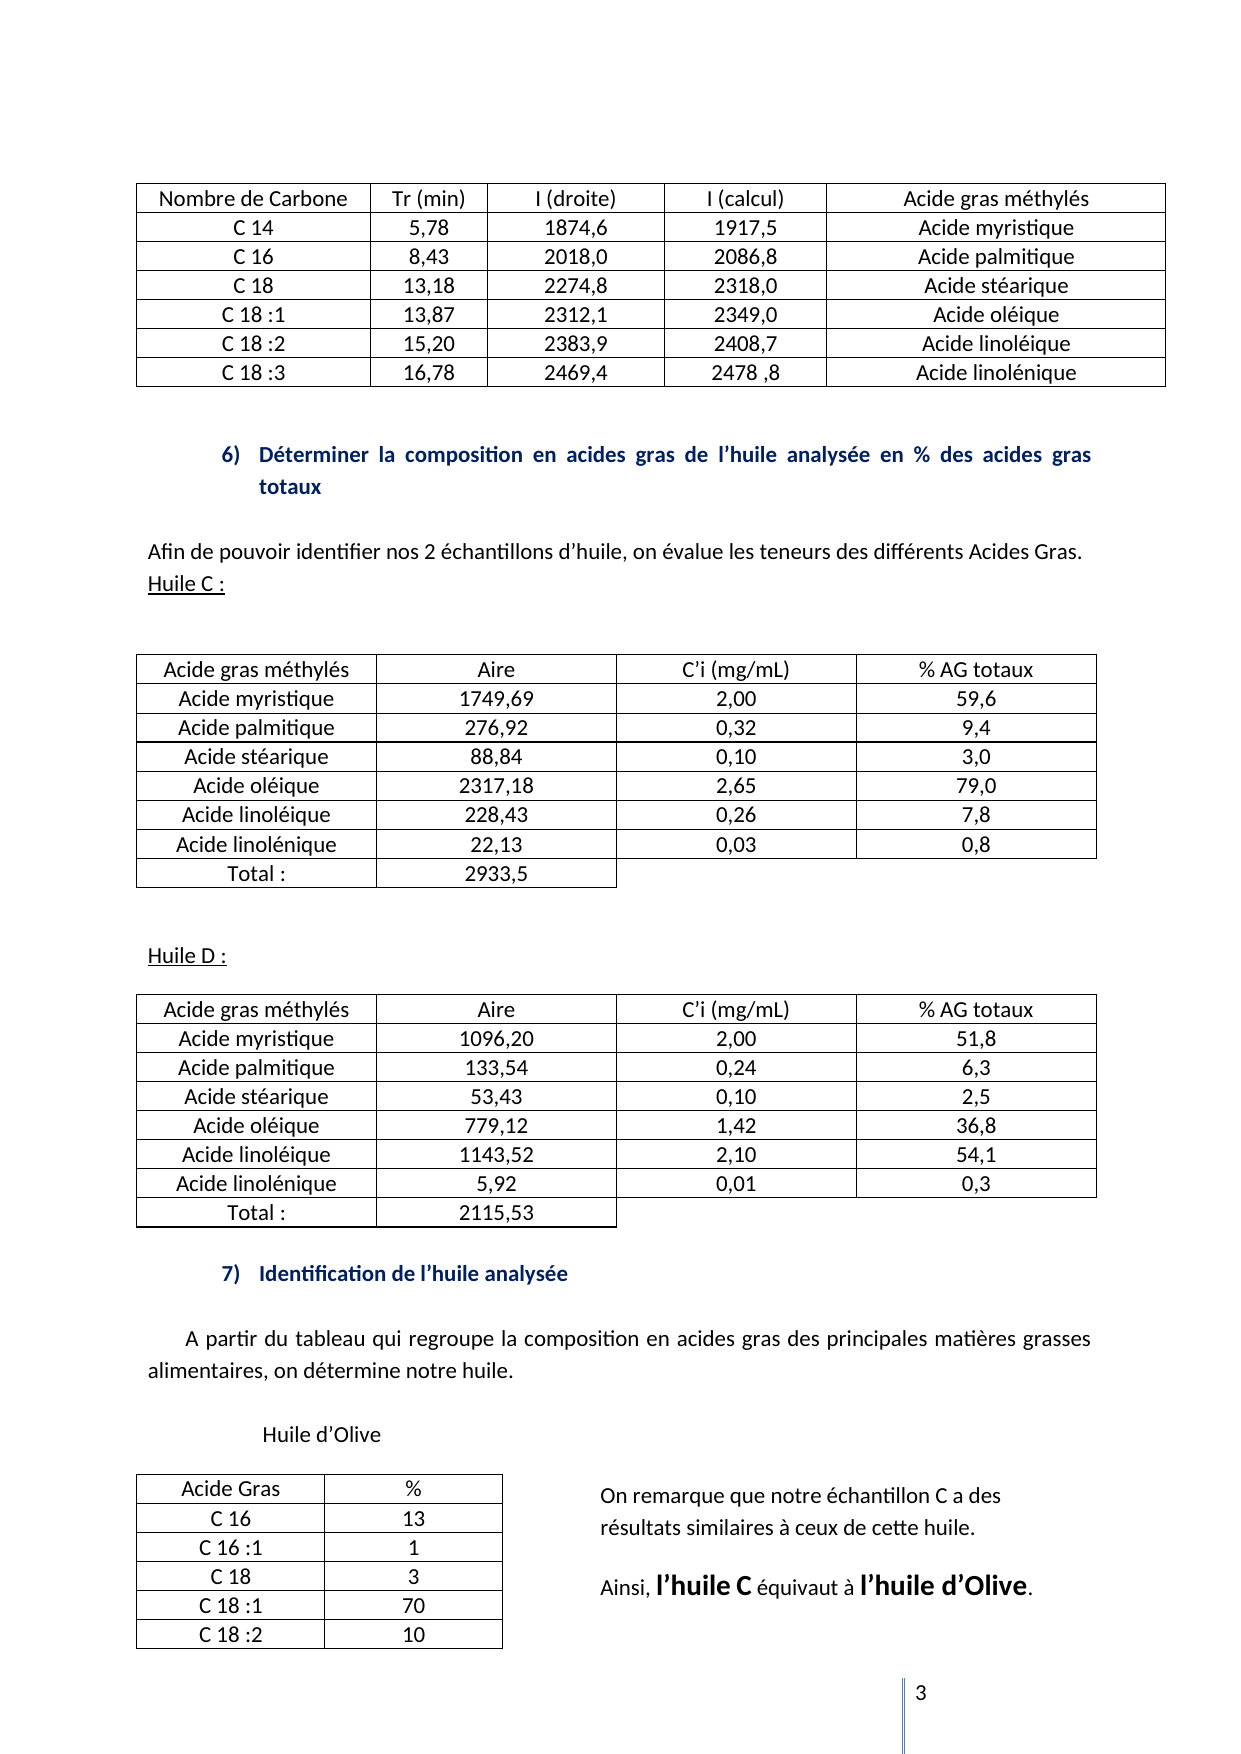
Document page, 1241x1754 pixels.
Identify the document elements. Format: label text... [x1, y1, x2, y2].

table_cell 13,87 [371, 300, 487, 328]
table_header Aire [377, 655, 616, 683]
table_cell 779,12 [377, 1111, 616, 1139]
table_cell 8,43 [371, 242, 487, 270]
table_cell 53,43 [377, 1082, 616, 1110]
table_cell C 18 :3 [137, 358, 370, 386]
table_cell Acide linolénique [137, 1169, 376, 1197]
table_header C’i (mg/mL) [617, 655, 856, 683]
table_cell Acide oléique [827, 300, 1165, 328]
table_cell 0,26 [617, 801, 856, 829]
table_cell C 16 [137, 242, 370, 270]
list Huile d’Olive [148, 1421, 1093, 1448]
table_cell 2318,0 [665, 271, 826, 299]
table_cell 10 [325, 1620, 502, 1648]
table_cell 2933,5 [377, 859, 616, 887]
table_cell 59,6 [857, 684, 1096, 712]
table_cell 0,03 [617, 830, 856, 858]
table_cell 228,43 [377, 801, 616, 829]
table_cell 1 [325, 1533, 502, 1561]
table_cell Acide oléique [137, 1111, 376, 1139]
table_header % [325, 1475, 502, 1503]
table_cell Acide linoléique [827, 329, 1165, 357]
table_cell 2478 ,8 [665, 358, 826, 386]
table_cell Total : [137, 859, 376, 887]
table_cell 2,00 [617, 1024, 856, 1052]
table_cell Acide linolénique [137, 830, 376, 858]
table_cell 3 [325, 1562, 502, 1590]
table_header Tr (min) [371, 184, 487, 212]
table_cell 13,18 [371, 271, 487, 299]
table_header I (calcul) [665, 184, 826, 212]
table_cell 16,78 [371, 358, 487, 386]
table_cell 2274,8 [488, 271, 664, 299]
table_cell Acide myristique [137, 1024, 376, 1052]
table_header % AG totaux [857, 655, 1096, 683]
table_cell 0,8 [857, 830, 1096, 858]
table_header Acide gras méthylés [137, 655, 376, 683]
table_cell 2086,8 [665, 242, 826, 270]
table_cell 2469,4 [488, 358, 664, 386]
table_header I (droite) [488, 184, 664, 212]
table_cell 51,8 [857, 1024, 1096, 1052]
table_cell C 18 [137, 271, 370, 299]
list Identification de l’huile analysée [221, 1259, 1093, 1288]
list A partir du tableau qui regroupe la composition en acides gras des principales matières grasses alimentaires, on détermine notre huile. [148, 1324, 1093, 1384]
table_header % AG totaux [857, 995, 1096, 1023]
table_cell 88,84 [377, 743, 616, 771]
table_cell 1874,6 [488, 213, 664, 241]
table_cell Acide palmitique [137, 1053, 376, 1081]
table_cell 1096,20 [377, 1024, 616, 1052]
table_cell Acide palmitique [827, 242, 1165, 270]
table_cell C 14 [137, 213, 370, 241]
table_header Acide gras méthylés [827, 184, 1165, 212]
table_cell Acide oléique [137, 772, 376, 799]
table_cell 5,78 [371, 213, 487, 241]
table_cell 13 [325, 1504, 502, 1532]
table_cell C 18 :1 [137, 1591, 324, 1619]
table_cell 2349,0 [665, 300, 826, 328]
table_cell 0,24 [617, 1053, 856, 1081]
table_cell Acide linolénique [827, 358, 1165, 386]
table_cell C 16 [137, 1504, 324, 1532]
table_cell 7,8 [857, 801, 1096, 829]
table_cell 79,0 [857, 772, 1096, 799]
table_cell 2312,1 [488, 300, 664, 328]
table_cell Acide stéarique [827, 271, 1165, 299]
table_cell 9,4 [857, 714, 1096, 741]
table_cell 0,10 [617, 743, 856, 771]
table_cell 2,10 [617, 1140, 856, 1168]
list Huile C : [148, 569, 1093, 597]
table_cell Acide stéarique [137, 1082, 376, 1110]
table_cell 36,8 [857, 1111, 1096, 1139]
table_cell Acide palmitique [137, 714, 376, 741]
table_cell 276,92 [377, 714, 616, 741]
table_cell 2,65 [617, 772, 856, 799]
table_cell C 18 :2 [137, 1620, 324, 1648]
table_cell Acide linoléique [137, 801, 376, 829]
table_cell 2,5 [857, 1082, 1096, 1110]
table_cell C 16 :1 [137, 1533, 324, 1561]
table_cell 2,00 [617, 684, 856, 712]
table_cell C 18 :1 [137, 300, 370, 328]
table_cell 2018,0 [488, 242, 664, 270]
table_cell 22,13 [377, 830, 616, 858]
table_header Acide Gras [137, 1475, 324, 1503]
table_cell 6,3 [857, 1053, 1096, 1081]
list Déterminer la composition en acides gras de l’huile analysée en % des acides gras totaux [221, 440, 1093, 501]
table_cell 2317,18 [377, 772, 616, 799]
table_cell 0,3 [857, 1169, 1096, 1197]
table_cell C 18 :2 [137, 329, 370, 357]
table_cell 70 [325, 1591, 502, 1619]
table_cell 2383,9 [488, 329, 664, 357]
table_header Aire [377, 995, 616, 1023]
table_cell Total : [137, 1198, 376, 1226]
text Huile D : [148, 941, 1093, 969]
table_cell 54,1 [857, 1140, 1096, 1168]
table_header C’i (mg/mL) [617, 995, 856, 1023]
table_cell Acide stéarique [137, 743, 376, 771]
table_cell C 18 [137, 1562, 324, 1590]
table_cell Acide linoléique [137, 1140, 376, 1168]
list Afin de pouvoir identifier nos 2 échantillons d’huile, on évalue les teneurs des différents Acides Gras. [148, 537, 1093, 565]
table_cell Acide myristique [137, 684, 376, 712]
table_header Nombre de Carbone [137, 184, 370, 212]
table_cell 15,20 [371, 329, 487, 357]
table_cell 0,32 [617, 714, 856, 741]
table_cell 1,42 [617, 1111, 856, 1139]
table_cell 2115,53 [377, 1198, 616, 1226]
table_cell 3,0 [857, 743, 1096, 771]
table_cell 0,01 [617, 1169, 856, 1197]
table_cell 133,54 [377, 1053, 616, 1081]
table_header Acide gras méthylés [137, 995, 376, 1023]
table_cell 1749,69 [377, 684, 616, 712]
table_cell Acide myristique [827, 213, 1165, 241]
table_cell 0,10 [617, 1082, 856, 1110]
table_cell 5,92 [377, 1169, 616, 1197]
table_cell 1917,5 [665, 213, 826, 241]
table_cell 2408,7 [665, 329, 826, 357]
table_cell 1143,52 [377, 1140, 616, 1168]
